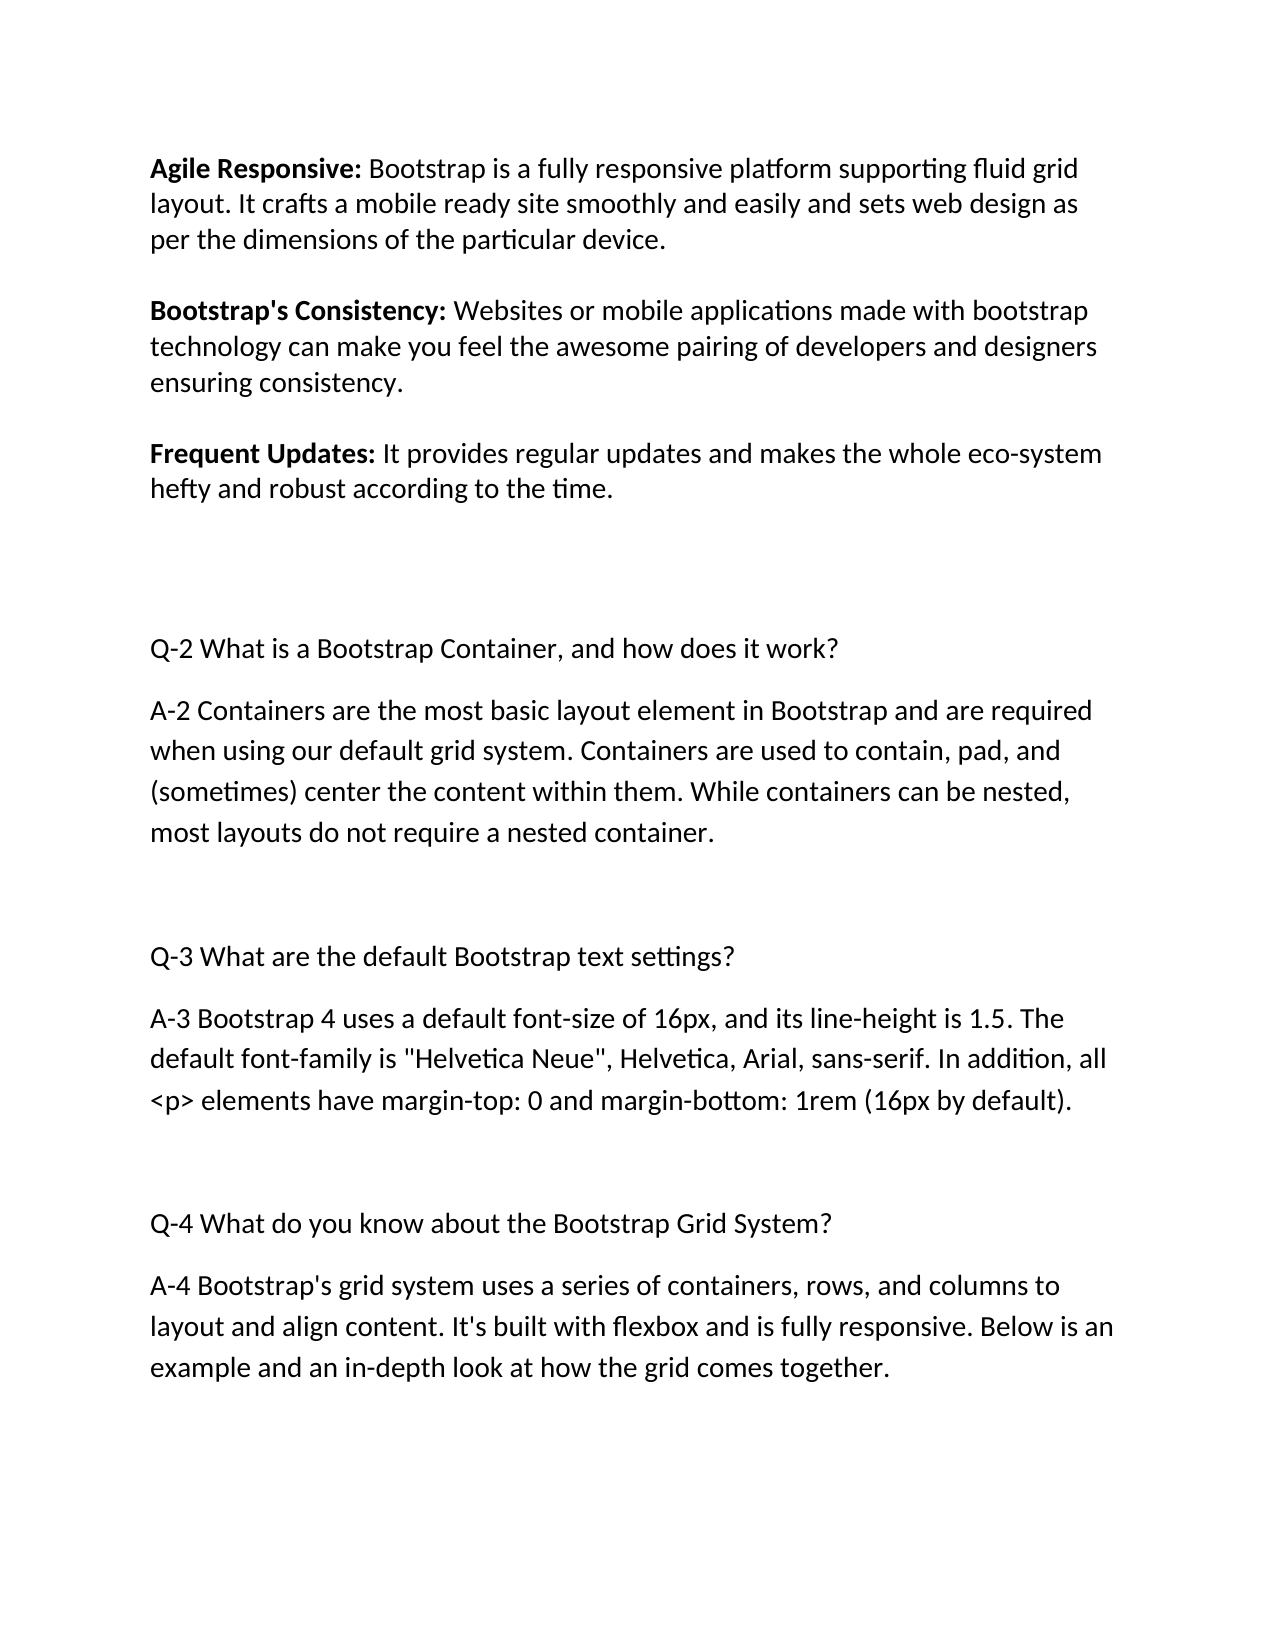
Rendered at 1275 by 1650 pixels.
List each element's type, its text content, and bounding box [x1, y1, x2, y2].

text Q-2 What is a Bootstrap Container, and how does it work? [150, 630, 1125, 665]
text Bootstrap's Consistency: Websites or mobile applications made with bootstrap technology can make you feel the awesome pairing of developers and designers ensuring consistency. [150, 292, 1125, 399]
text Q-3 What are the default Bootstrap text settings? [150, 938, 1125, 973]
text Q-4 What do you know about the Bootstrap Grid System? [150, 1205, 1125, 1241]
text Agile Responsive: Bootstrap is a fully responsive platform supporting fluid grid layout. It crafts a mobile ready site smoothly and easily and sets web design as per the dimensions of the particular device. [150, 150, 1125, 257]
text A-4 Bootstrap's grid system uses a series of containers, rows, and columns to layout and align content. It's built with flexbox and is fully responsive. Below is an example and an in-depth look at how the grid comes together. [150, 1267, 1125, 1384]
text A-2 Containers are the most basic layout element in Bootstrap and are required when using our default grid system. Containers are used to contain, pad, and (sometimes) center the content within them. While containers can be nested, most layouts do not require a nested container. [150, 692, 1125, 850]
text Frequent Updates: It provides regular updates and makes the whole eco-system hefty and robust according to the time. [150, 435, 1125, 506]
text A-3 Bootstrap 4 uses a default font-size of 16px, and its line-height is 1.5. The default font-family is "Helvetica Neue", Helvetica, Arial, sans-serif. In addition, all <p> elements have margin-top: 0 and margin-bottom: 1rem (16px by default). [150, 1000, 1125, 1117]
